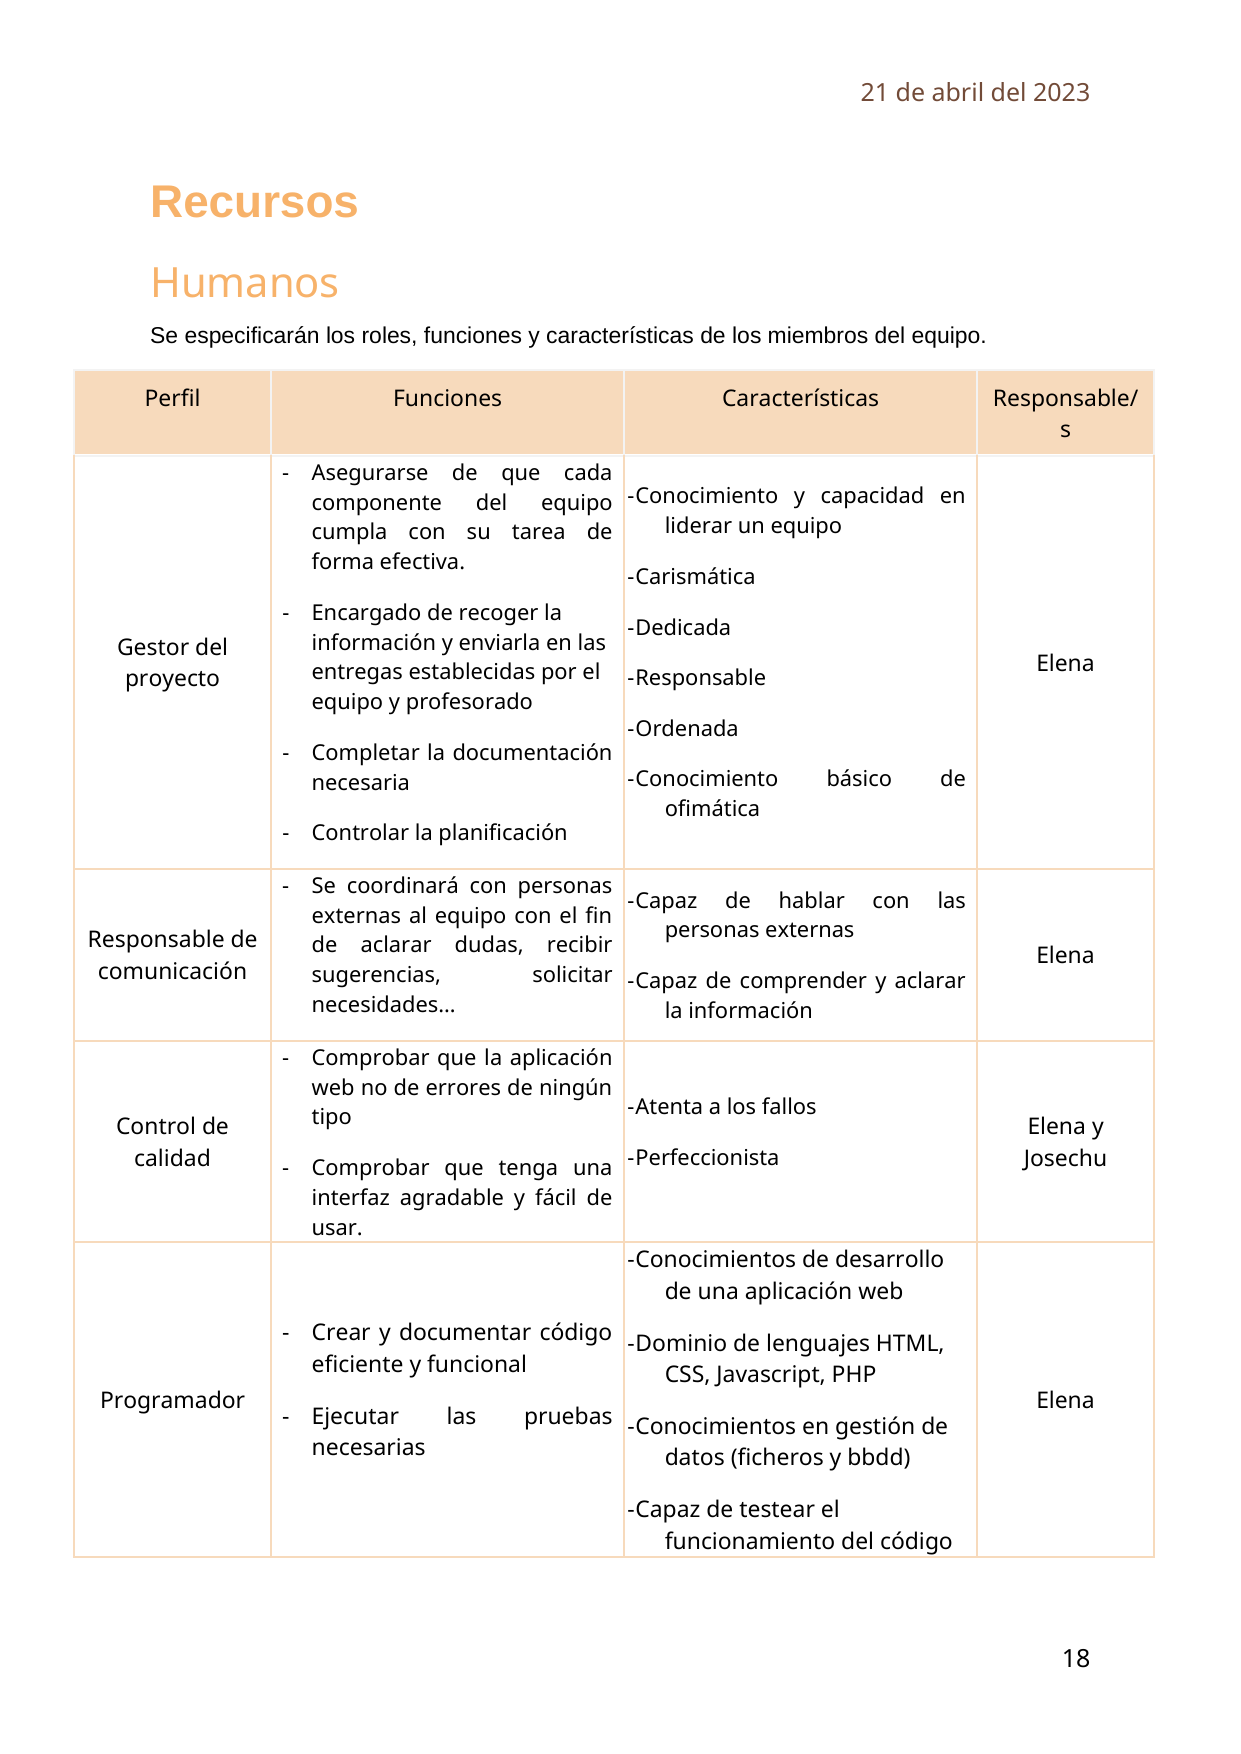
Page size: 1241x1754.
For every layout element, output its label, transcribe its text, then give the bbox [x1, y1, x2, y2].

table_cell Elena y Josechu [978, 1042, 1153, 1241]
table_cell Gestor del proyecto [75, 457, 270, 868]
table_cell Comprobar que la aplicación web no de errores de ningún tipo Comprobar que tenga una interfaz agradable y fácil de usar. [272, 1042, 623, 1241]
table_cell Responsable de comunicación [75, 870, 270, 1039]
table_cell Programador [75, 1243, 270, 1556]
table_cell Crear y documentar código eficiente y funcional Ejecutar las pruebas necesarias [272, 1243, 623, 1556]
table_cell Elena [978, 1243, 1153, 1556]
table_header Perfil [75, 371, 270, 454]
table_header Características [625, 371, 976, 454]
table_cell Elena [978, 457, 1153, 868]
subtitle Humanos [150, 253, 1090, 309]
table_cell Control de calidad [75, 1042, 270, 1241]
text Se especificarán los roles, funciones y características de los miembros del equipo. [150, 322, 1090, 348]
table_cell Asegurarse de que cada componente del equipo cumpla con su tarea de forma efectiva. Encargado de recoger la información y enviarla en las entregas establecidas por el equipo y profesorado Completar la documentación necesaria Controlar la planificación [272, 457, 623, 868]
subtitle Recursos [150, 175, 1090, 228]
table_cell Conocimientos de desarrollo de una aplicación web Dominio de lenguajes HTML, CSS, Javascript, PHP Conocimientos en gestión de datos (ficheros y bbdd) Capaz de testear el funcionamiento del código [625, 1243, 976, 1556]
table_cell Elena [978, 870, 1153, 1039]
table_cell Atenta a los fallos Perfeccionista [625, 1042, 976, 1241]
table_cell Conocimiento y capacidad en liderar un equipo Carismática Dedicada Responsable Ordenada Conocimiento básico de ofimática [625, 457, 976, 868]
table_header Funciones [272, 371, 623, 454]
table_cell Capaz de hablar con las personas externas Capaz de comprender y aclarar la información [625, 870, 976, 1039]
table_header Responsable/s [978, 371, 1153, 454]
table_cell Se coordinará con personas externas al equipo con el fin de aclarar dudas, recibir sugerencias, solicitar necesidades… [272, 870, 623, 1039]
